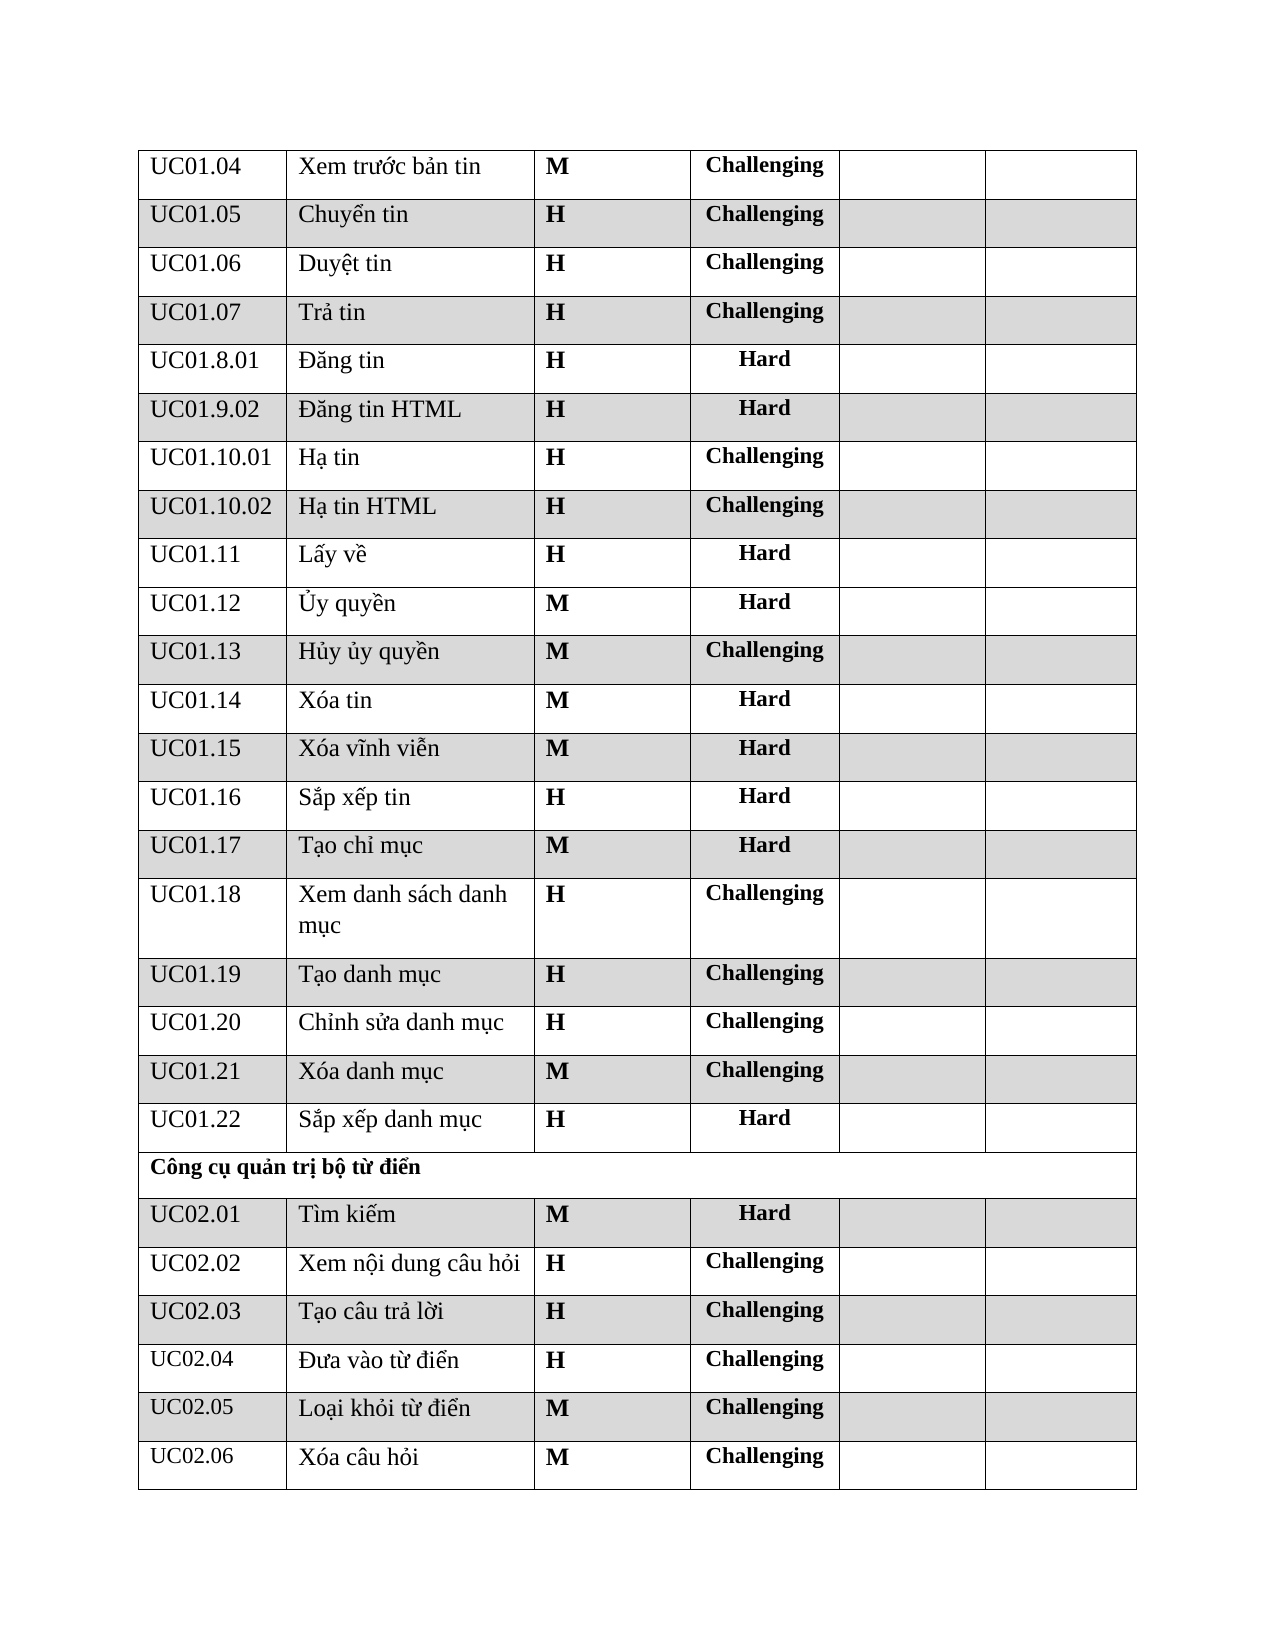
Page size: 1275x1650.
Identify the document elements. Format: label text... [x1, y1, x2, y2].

table_cell Duyệt tin [287, 248, 534, 296]
table_cell Đăng tin [287, 345, 534, 393]
table_cell [986, 879, 1136, 958]
table_cell H [535, 1296, 690, 1344]
table_cell M [535, 685, 690, 732]
table_cell H [535, 200, 690, 247]
table_cell [840, 1393, 985, 1441]
table_cell Sắp xếp danh mục [287, 1104, 534, 1152]
table_cell Challenging [691, 1442, 839, 1489]
table_cell Xem nội dung câu hỏi [287, 1248, 534, 1295]
table_cell Challenging [691, 200, 839, 247]
table_cell Ủy quyền [287, 588, 534, 635]
table_cell [840, 1248, 985, 1295]
table_cell [840, 1199, 985, 1247]
table_cell Hard [691, 345, 839, 393]
table_cell Tìm kiếm [287, 1199, 534, 1247]
table_cell [986, 151, 1136, 198]
table_cell H [535, 1007, 690, 1055]
table_cell Challenging [691, 636, 839, 684]
table_cell Đăng tin HTML [287, 394, 534, 441]
table_cell [840, 248, 985, 296]
table_cell [986, 636, 1136, 684]
table_cell UC01.07 [139, 297, 286, 344]
table_cell Challenging [691, 1345, 839, 1392]
table_cell Challenging [691, 1393, 839, 1441]
table_cell Loại khỏi từ điển [287, 1393, 534, 1441]
table_cell UC01.21 [139, 1056, 286, 1103]
table_cell Hard [691, 539, 839, 587]
table_cell UC01.9.02 [139, 394, 286, 441]
table_cell UC01.05 [139, 200, 286, 247]
table_cell H [535, 1104, 690, 1152]
table_cell UC01.17 [139, 831, 286, 878]
table_cell [986, 1442, 1136, 1489]
table_cell Challenging [691, 297, 839, 344]
table_cell [840, 1056, 985, 1103]
table_cell Xóa câu hỏi [287, 1442, 534, 1489]
table_cell [840, 1442, 985, 1489]
table_cell UC01.13 [139, 636, 286, 684]
table_cell [986, 1007, 1136, 1055]
table_cell Trả tin [287, 297, 534, 344]
table_cell Tạo chỉ mục [287, 831, 534, 878]
table_cell Challenging [691, 248, 839, 296]
table_cell H [535, 539, 690, 587]
table_cell [986, 345, 1136, 393]
table_cell [986, 442, 1136, 490]
table_cell H [535, 1345, 690, 1392]
table_cell [840, 151, 985, 198]
table_cell H [535, 345, 690, 393]
table_cell Hard [691, 734, 839, 781]
table_cell [840, 345, 985, 393]
table_cell [840, 200, 985, 247]
table_cell [840, 394, 985, 441]
table_cell M [535, 1199, 690, 1247]
table_cell [986, 394, 1136, 441]
table_cell Đưa vào từ điển [287, 1345, 534, 1392]
table_cell Challenging [691, 151, 839, 198]
table_cell Chỉnh sửa danh mục [287, 1007, 534, 1055]
table_cell [840, 685, 985, 732]
table_cell [840, 539, 985, 587]
table_cell [986, 1393, 1136, 1441]
table_cell UC02.06 [139, 1442, 286, 1489]
table_cell [986, 1199, 1136, 1247]
table_cell H [535, 782, 690, 829]
table_cell [986, 539, 1136, 587]
table_cell UC02.02 [139, 1248, 286, 1295]
table_cell UC02.05 [139, 1393, 286, 1441]
table_cell M [535, 1393, 690, 1441]
table_cell M [535, 588, 690, 635]
table_cell [840, 782, 985, 829]
table_cell H [535, 442, 690, 490]
table_cell [840, 1007, 985, 1055]
table_cell [840, 588, 985, 635]
table_cell Lấy về [287, 539, 534, 587]
table_cell UC01.06 [139, 248, 286, 296]
table_cell UC01.12 [139, 588, 286, 635]
table_cell [840, 442, 985, 490]
table_cell M [535, 636, 690, 684]
table_cell H [535, 879, 690, 958]
table_cell UC01.8.01 [139, 345, 286, 393]
table_cell Xem trước bản tin [287, 151, 534, 198]
table_cell [986, 1056, 1136, 1103]
table_cell M [535, 1442, 690, 1489]
table_cell Hard [691, 831, 839, 878]
table_cell [986, 491, 1136, 538]
table_cell UC01.16 [139, 782, 286, 829]
table_cell Công cụ quản trị bộ từ điển [139, 1153, 1136, 1198]
table_cell Challenging [691, 1296, 839, 1344]
table_cell Hạ tin [287, 442, 534, 490]
table_cell Xem danh sách danh mục [287, 879, 534, 958]
table_cell UC01.19 [139, 959, 286, 1006]
table_cell [986, 685, 1136, 732]
table_cell [986, 1296, 1136, 1344]
table_cell UC02.01 [139, 1199, 286, 1247]
table_cell Challenging [691, 959, 839, 1006]
table_cell [986, 734, 1136, 781]
table_cell [986, 200, 1136, 247]
table_cell Challenging [691, 442, 839, 490]
table_cell [986, 297, 1136, 344]
table_cell Hard [691, 1199, 839, 1247]
table_cell M [535, 831, 690, 878]
table_cell H [535, 1248, 690, 1295]
table_cell UC01.20 [139, 1007, 286, 1055]
table_cell [840, 831, 985, 878]
table_cell Chuyển tin [287, 200, 534, 247]
table_cell Hard [691, 394, 839, 441]
table_cell [840, 734, 985, 781]
table_cell UC01.14 [139, 685, 286, 732]
table_cell [986, 1345, 1136, 1392]
table_cell M [535, 1056, 690, 1103]
table_cell Challenging [691, 1248, 839, 1295]
table_cell M [535, 151, 690, 198]
table_cell Hard [691, 685, 839, 732]
table_cell [840, 491, 985, 538]
table_cell UC01.22 [139, 1104, 286, 1152]
table_cell UC02.03 [139, 1296, 286, 1344]
table_cell [986, 588, 1136, 635]
table_cell [986, 782, 1136, 829]
table_cell Challenging [691, 879, 839, 958]
table_cell Sắp xếp tin [287, 782, 534, 829]
table_cell H [535, 491, 690, 538]
table_cell M [535, 734, 690, 781]
table_cell [986, 831, 1136, 878]
table_cell UC01.10.02 [139, 491, 286, 538]
table_cell UC01.04 [139, 151, 286, 198]
table_cell [840, 959, 985, 1006]
table_cell Xóa tin [287, 685, 534, 732]
table_cell H [535, 297, 690, 344]
table_cell Tạo danh mục [287, 959, 534, 1006]
table_cell H [535, 394, 690, 441]
table_cell [840, 879, 985, 958]
table_cell [840, 1345, 985, 1392]
table_cell [840, 1296, 985, 1344]
table_cell [986, 1248, 1136, 1295]
table_cell Xóa vĩnh viễn [287, 734, 534, 781]
table_cell H [535, 248, 690, 296]
table_cell UC01.15 [139, 734, 286, 781]
table_cell [986, 959, 1136, 1006]
table_cell Hard [691, 782, 839, 829]
table_cell Challenging [691, 1007, 839, 1055]
table_cell UC01.18 [139, 879, 286, 958]
table_cell Challenging [691, 1056, 839, 1103]
table_cell UC01.11 [139, 539, 286, 587]
table_cell H [535, 959, 690, 1006]
table_cell [840, 636, 985, 684]
table_cell [840, 297, 985, 344]
table_cell Xóa danh mục [287, 1056, 534, 1103]
table_cell Hạ tin HTML [287, 491, 534, 538]
table_cell Tạo câu trả lời [287, 1296, 534, 1344]
table_cell UC01.10.01 [139, 442, 286, 490]
table_cell Challenging [691, 491, 839, 538]
table_cell [986, 1104, 1136, 1152]
table_cell Hủy ủy quyền [287, 636, 534, 684]
table_cell [840, 1104, 985, 1152]
table_cell [986, 248, 1136, 296]
table_cell UC02.04 [139, 1345, 286, 1392]
table_cell Hard [691, 588, 839, 635]
table_cell Hard [691, 1104, 839, 1152]
